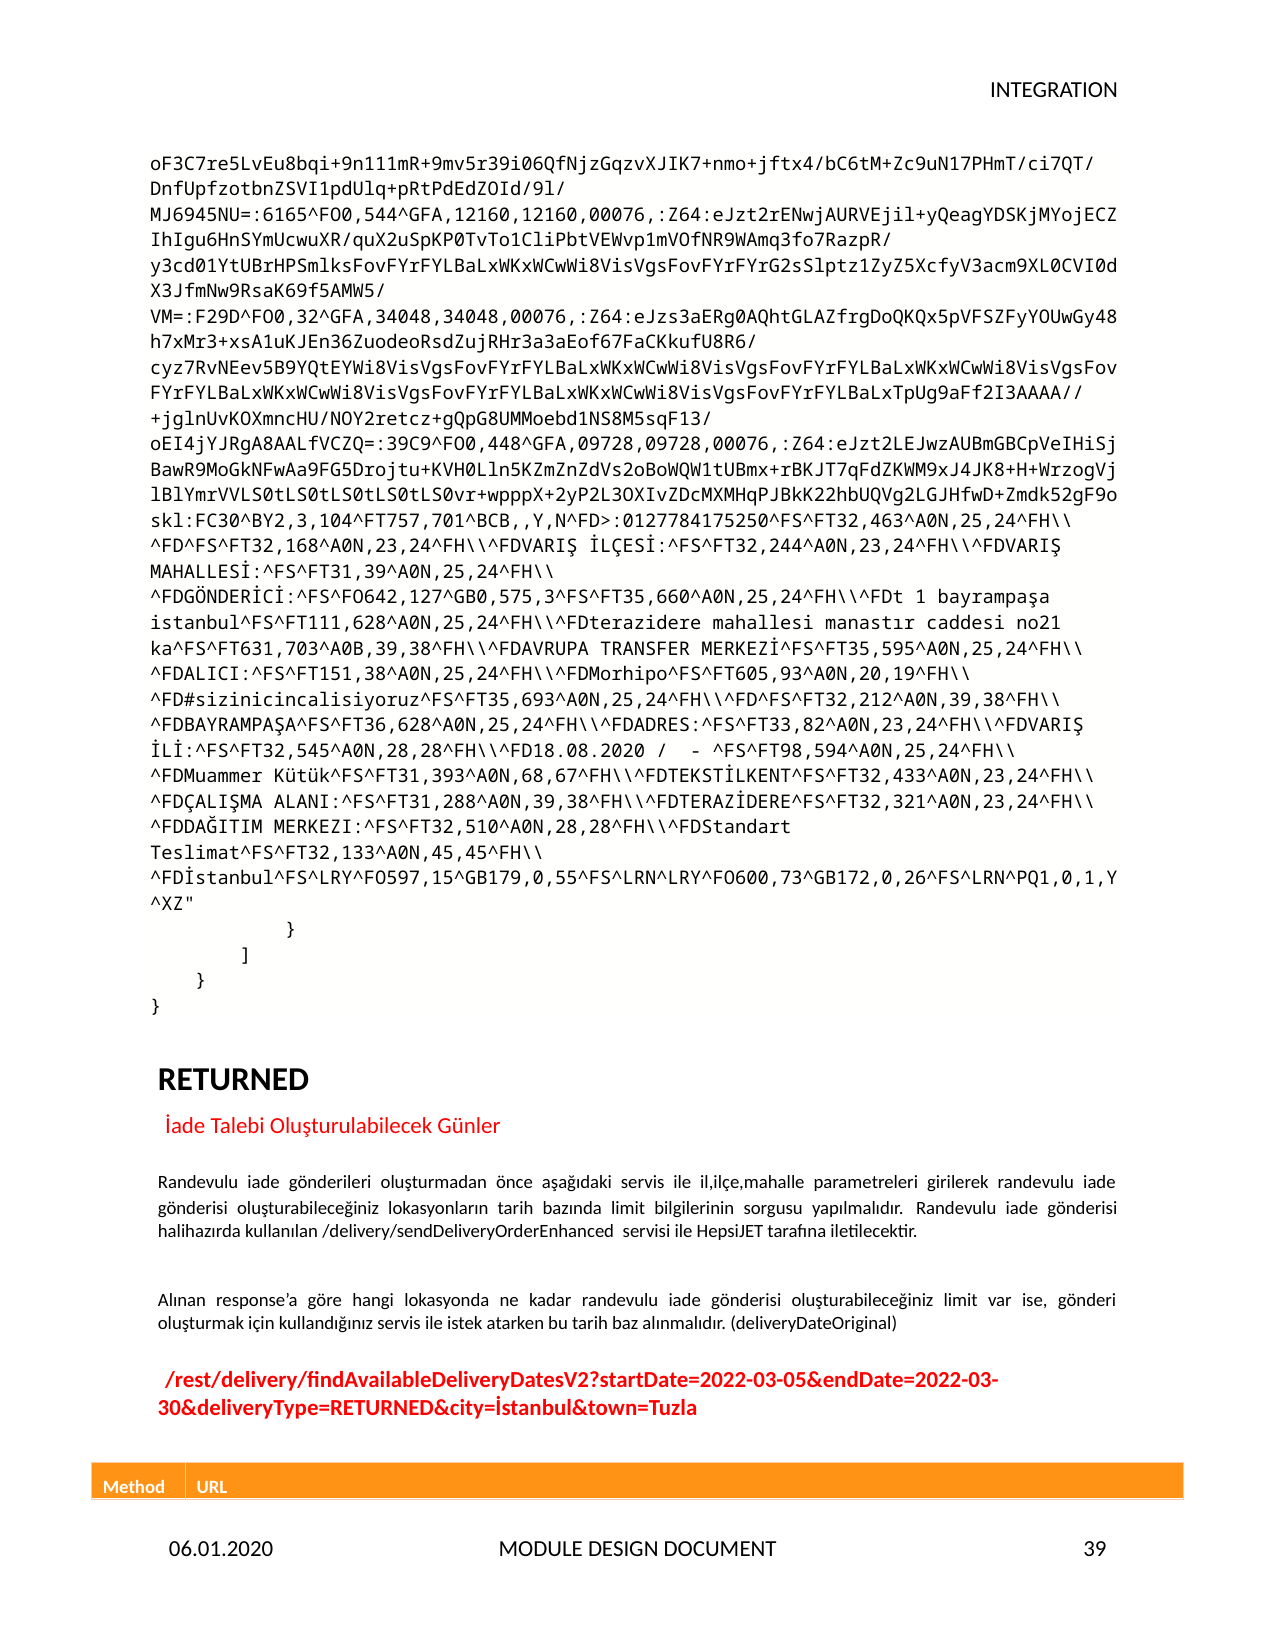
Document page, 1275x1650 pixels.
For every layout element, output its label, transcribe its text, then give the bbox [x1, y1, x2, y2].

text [150, 150, 1125, 1018]
text Alınan response’a göre hangi lokasyonda ne kadar randevulu iade gönderisi oluşturabileceğiniz limit var ise, gönderi oluşturmak için kullandığınız servis ile istek atarken bu tarih baz alınmalıdır. (deliveryDateOriginal) [158, 1288, 1117, 1334]
text /rest/delivery/findAvailableDeliveryDatesV2?startDate=2022-03-05&endDate=2022-03-30&deliveryType=RETURNED&city=İstanbul&town=Tuzla [157, 1365, 1117, 1421]
table_header Method [92, 1463, 185, 1498]
text İade Talebi Oluşturulabilecek Günler [157, 1112, 1117, 1140]
text Randevulu iade gönderileri oluşturmadan önce aşağıdaki servis ile il,ilçe,mahalle parametreleri girilerek randevulu iade gönderisi oluşturabileceğiniz lokasyonların tarih bazında limit bilgilerinin sorgusu yapılmalıdır. Randevulu iade gönderisi halihazırda kullanılan /delivery/sendDeliveryOrderEnhanced servisi ile HepsiJET tarafına iletilecektir. [158, 1170, 1117, 1242]
table_header URL [186, 1463, 1183, 1498]
text RETURNED [158, 1058, 1117, 1099]
